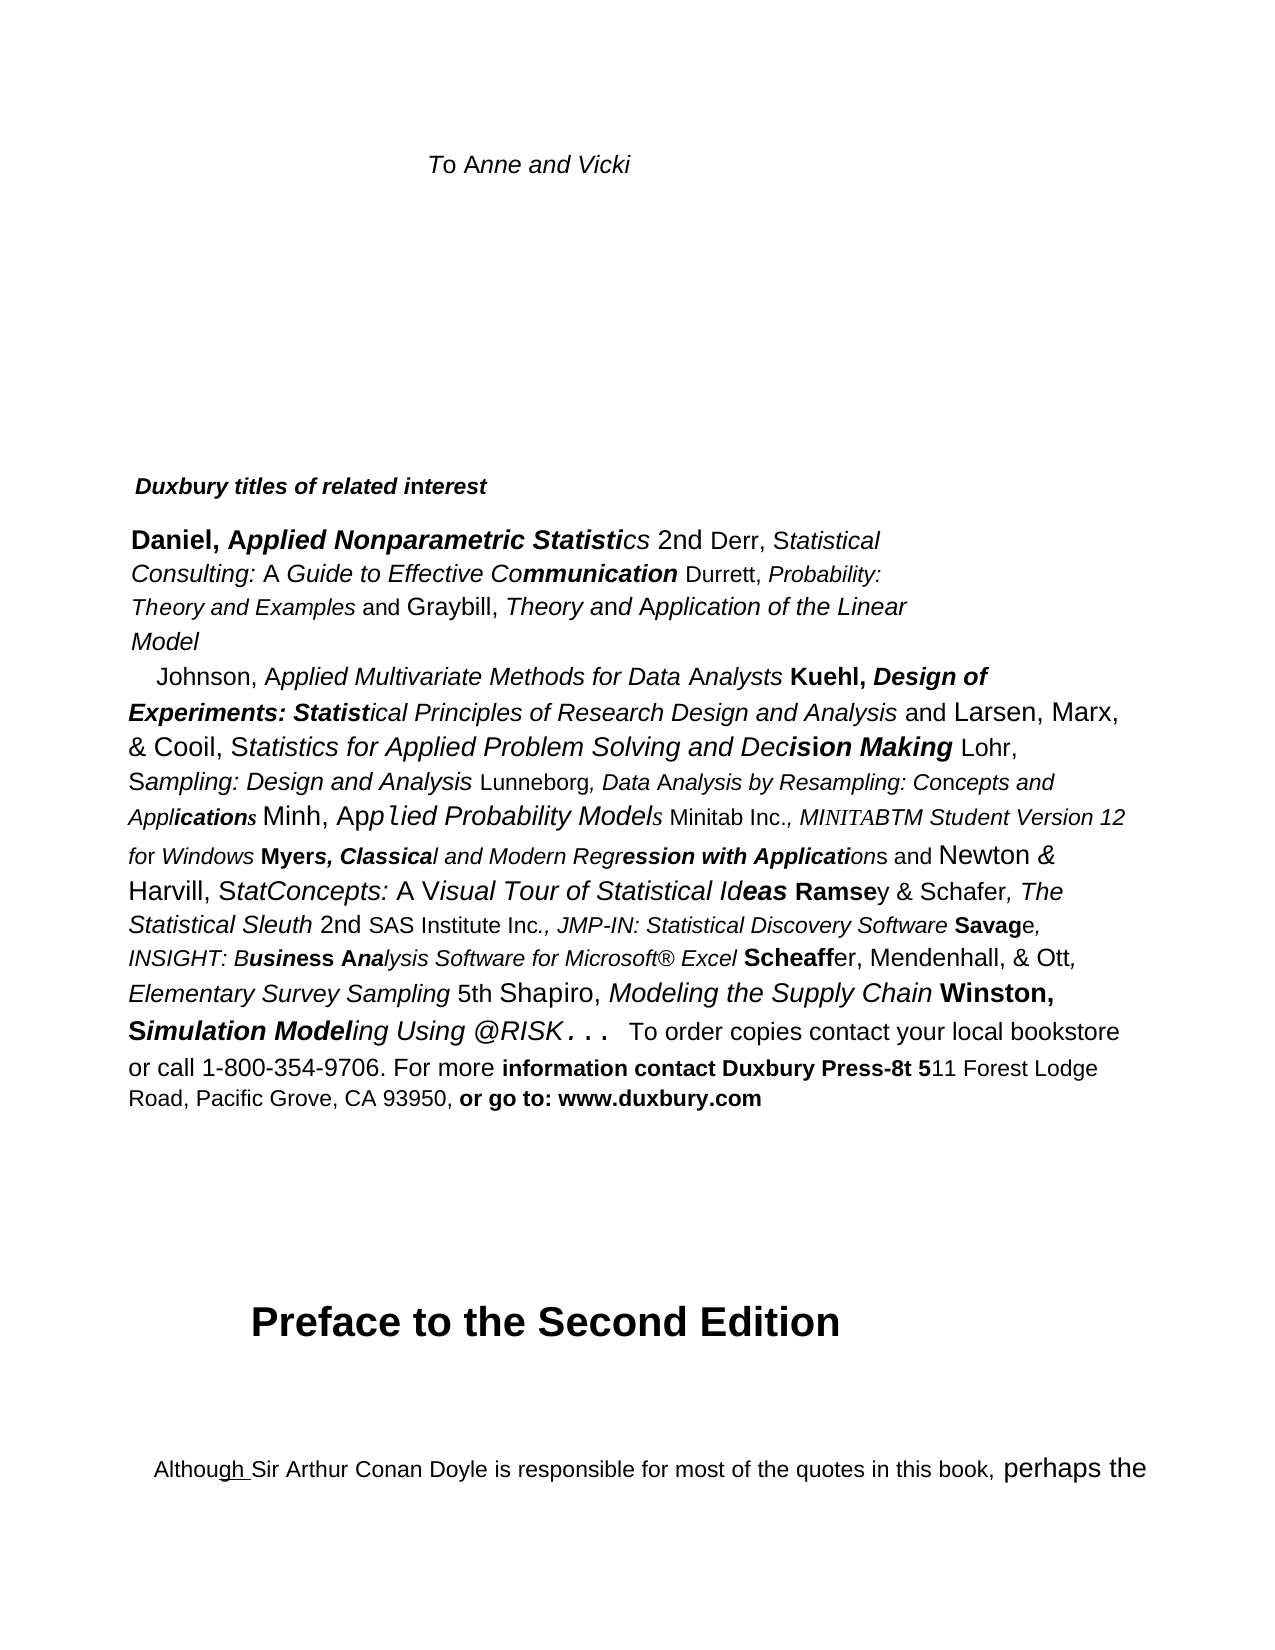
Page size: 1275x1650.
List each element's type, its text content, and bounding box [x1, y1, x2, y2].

text Preface to the Second Edition [251, 1297, 1010, 1345]
text Daniel, Applied Nonparametric Statistics 2nd Derr, Statistical Consulting: A Guide to Effective Communication Durrett, Probability: Theory and Examples and Graybill, Theory and Application of the Linear Model [131, 524, 922, 656]
text Johnson, Applied Multivariate Methods for Data Analysts Kuehl, Design of Experiments: Statistical Principles of Research Design and Analysis and Larsen, Marx, & Cooil, Statistics for Applied Problem Solving and Decision Making Lohr, Sampling: Design and Analysis Lunneborg, Data Analysis by Resampling: Concepts and Applications Minh, Applied Probability Models Minitab Inc., MINITABTM Student Version 12 for Windows Myers, Classical and Modern Regression with Applications and Newton & Harvill, StatConcepts: A Visual Tour of Statistical Ideas Ramsey & Schafer, The Statistical Sleuth 2nd SAS Institute Inc., JMP-IN: Statistical Discovery Software Savage, INSIGHT: Business Analysis Software for Microsoft® Excel Scheaffer, Mendenhall, & Ott, Elementary Survey Sampling 5th Shapiro, Modeling the Supply Chain Winston, Simulation Modeling Using @RISK... To order copies contact your local bookstore or call 1-800-354-9706. For more information contact Duxbury Press-8t 511 Forest Lodge Road, Pacific Grove, CA 93950, or go to: www.duxbury.com [128, 662, 1136, 1112]
text To Anne and Vicki [427, 150, 848, 179]
text Duxbury titles of related interest [135, 473, 662, 499]
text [118, 1452, 1147, 1483]
